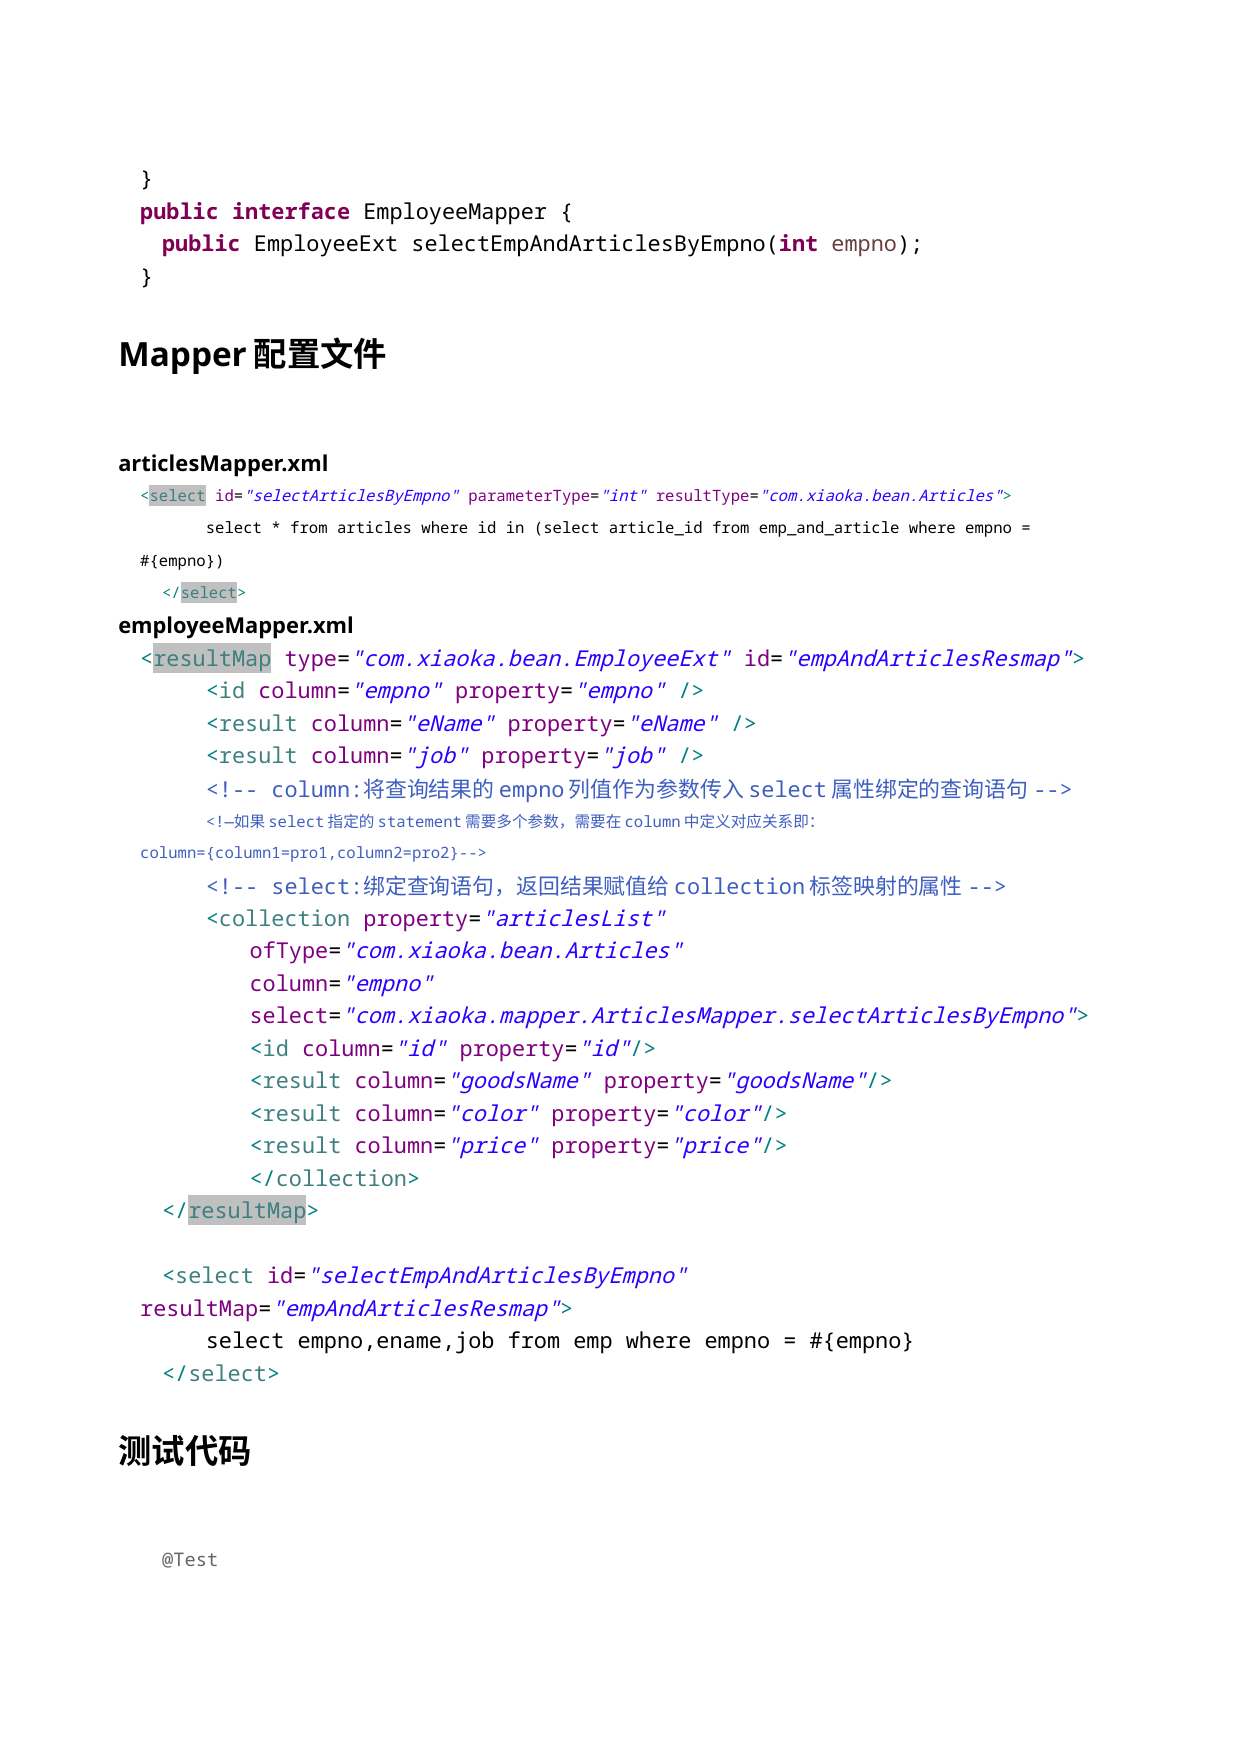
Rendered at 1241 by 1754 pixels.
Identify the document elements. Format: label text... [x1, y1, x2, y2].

text <result column="price" property="price"/> [140, 1129, 1122, 1161]
text <collection property="articlesList" [140, 901, 1122, 934]
text </resultMap> [140, 1194, 1122, 1226]
text <!-- select:绑定查询语句，返回结果赋值给collection标签映射的属性 --> [140, 869, 1122, 901]
text <!-- column:将查询结果的empno列值作为参数传入select属性绑定的查询语句 --> [140, 771, 1122, 804]
text public EmployeeExt selectEmpAndArticlesByEmpno(int empno); [162, 227, 1122, 259]
text <result column="color" property="color"/> [140, 1096, 1122, 1129]
text </select> [140, 576, 1122, 609]
text <result column="goodsName" property="goodsName"/> [140, 1064, 1122, 1096]
text } [118, 259, 1122, 292]
text @Test [118, 1543, 1122, 1576]
text </collection> [140, 1161, 1122, 1194]
text <id column="id" property="id"/> [140, 1031, 1122, 1064]
text employeeMapper.xml [118, 609, 1122, 641]
text </select> [140, 1356, 1122, 1389]
text ofType="com.xiaoka.bean.Articles" [140, 934, 1122, 966]
text <id column="empno" property="empno" /> [140, 674, 1122, 706]
text <result column="job" property="job" /> [140, 739, 1122, 771]
text select empno,ename,job from emp where empno = #{empno} [140, 1324, 1122, 1356]
text select="com.xiaoka.mapper.ArticlesMapper.selectArticlesByEmpno"> [140, 999, 1122, 1031]
text select * from articles where id in (select article_id from emp_and_article where empno = #{empno}) [140, 511, 1122, 576]
text articlesMapper.xml [118, 446, 1122, 479]
text <resultMap type="com.xiaoka.bean.EmployeeExt" id="empAndArticlesResmap"> [140, 641, 1122, 674]
text <result column="eName" property="eName" /> [140, 706, 1122, 739]
text public interface EmployeeMapper { [140, 194, 1122, 227]
subtitle Mapper配置文件 [118, 319, 1122, 384]
text <select id="selectEmpAndArticlesByEmpno" resultMap="empAndArticlesResmap"> [140, 1259, 1122, 1324]
subtitle 测试代码 [118, 1416, 1122, 1481]
text <!—如果select指定的statement需要多个参数，需要在column中定义对应关系即：column={column1=pro1,column2=pro2}--> [140, 804, 1122, 869]
text column="empno" [140, 966, 1122, 999]
text <select id="selectArticlesByEmpno" parameterType="int" resultType="com.xiaoka.bean.Articles"> [140, 479, 1122, 511]
text } [140, 162, 1122, 194]
